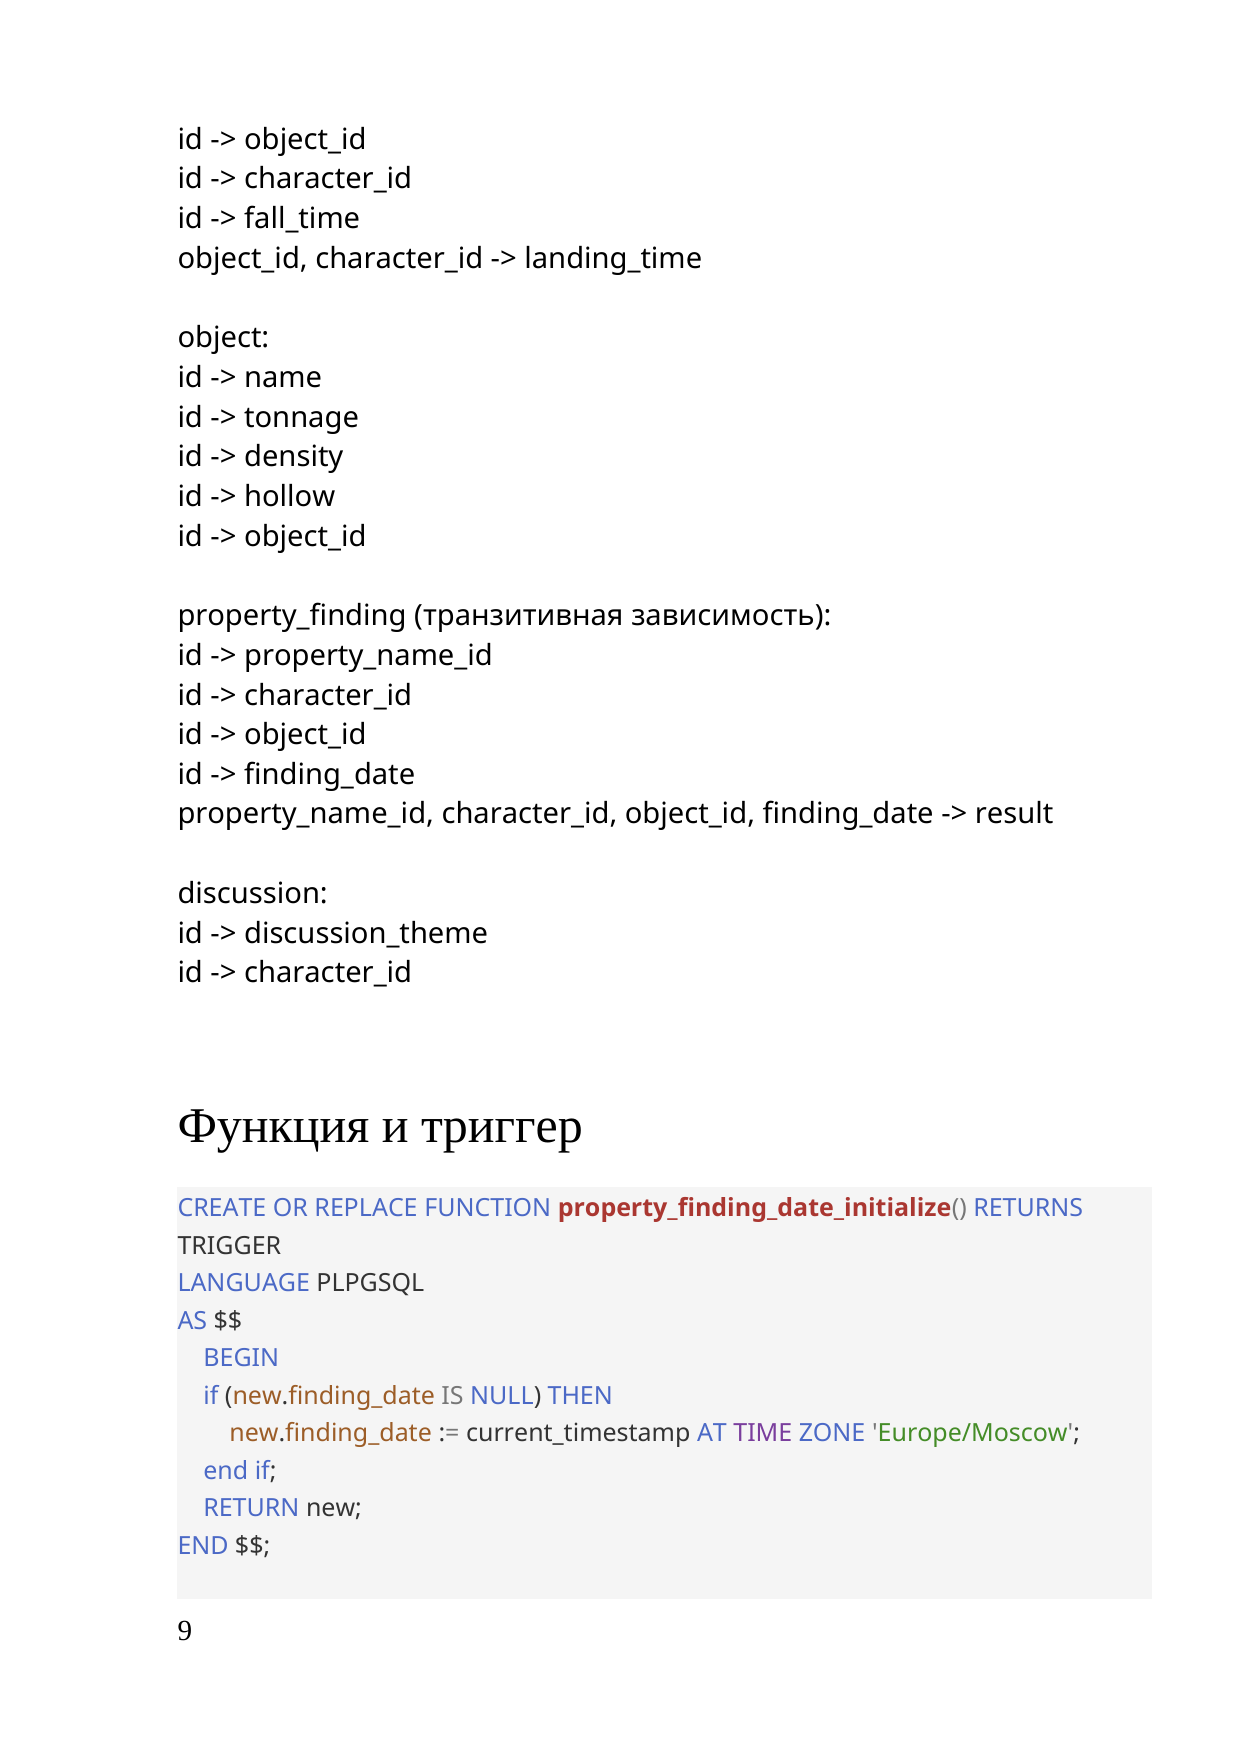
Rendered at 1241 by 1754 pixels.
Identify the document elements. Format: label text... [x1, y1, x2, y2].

text RETURN new; [177, 1487, 1152, 1524]
text CREATE OR REPLACE FUNCTION property_finding_date_initialize() RETURNS TRIGGER [177, 1187, 1152, 1262]
text id -> fall_time [177, 197, 1152, 237]
text id -> discussion_theme [177, 912, 1152, 952]
text id -> name [177, 356, 1152, 396]
text id -> tonnage [177, 396, 1152, 436]
text id -> object_id [177, 713, 1152, 753]
text AS $$ [177, 1299, 1152, 1337]
text id -> character_id [177, 674, 1152, 713]
text id -> density [177, 436, 1152, 475]
text id -> property_name_id [177, 634, 1152, 674]
text id -> finding_date [177, 753, 1152, 793]
text discussion: [177, 872, 1152, 912]
text id -> hollow [177, 475, 1152, 515]
subtitle Функция и триггер [177, 1096, 1152, 1153]
text id -> character_id [177, 952, 1152, 991]
text object: [177, 317, 1152, 356]
text object_id, character_id -> landing_time [177, 237, 1152, 277]
text id -> character_id [177, 158, 1152, 197]
text BEGIN [177, 1337, 1152, 1374]
text new.finding_date := current_timestamp AT TIME ZONE 'Europe/Moscow'; [177, 1412, 1152, 1449]
text END $$; [177, 1524, 1152, 1562]
text LANGUAGE PLPGSQL [177, 1262, 1152, 1299]
text property_finding (транзитивная зависимость): [177, 594, 1152, 634]
text property_name_id, character_id, object_id, finding_date -> result [177, 793, 1152, 832]
text end if; [177, 1449, 1152, 1487]
text id -> object_id [177, 515, 1152, 555]
text id -> object_id [177, 118, 1152, 158]
text if (new.finding_date IS NULL) THEN [177, 1374, 1152, 1412]
